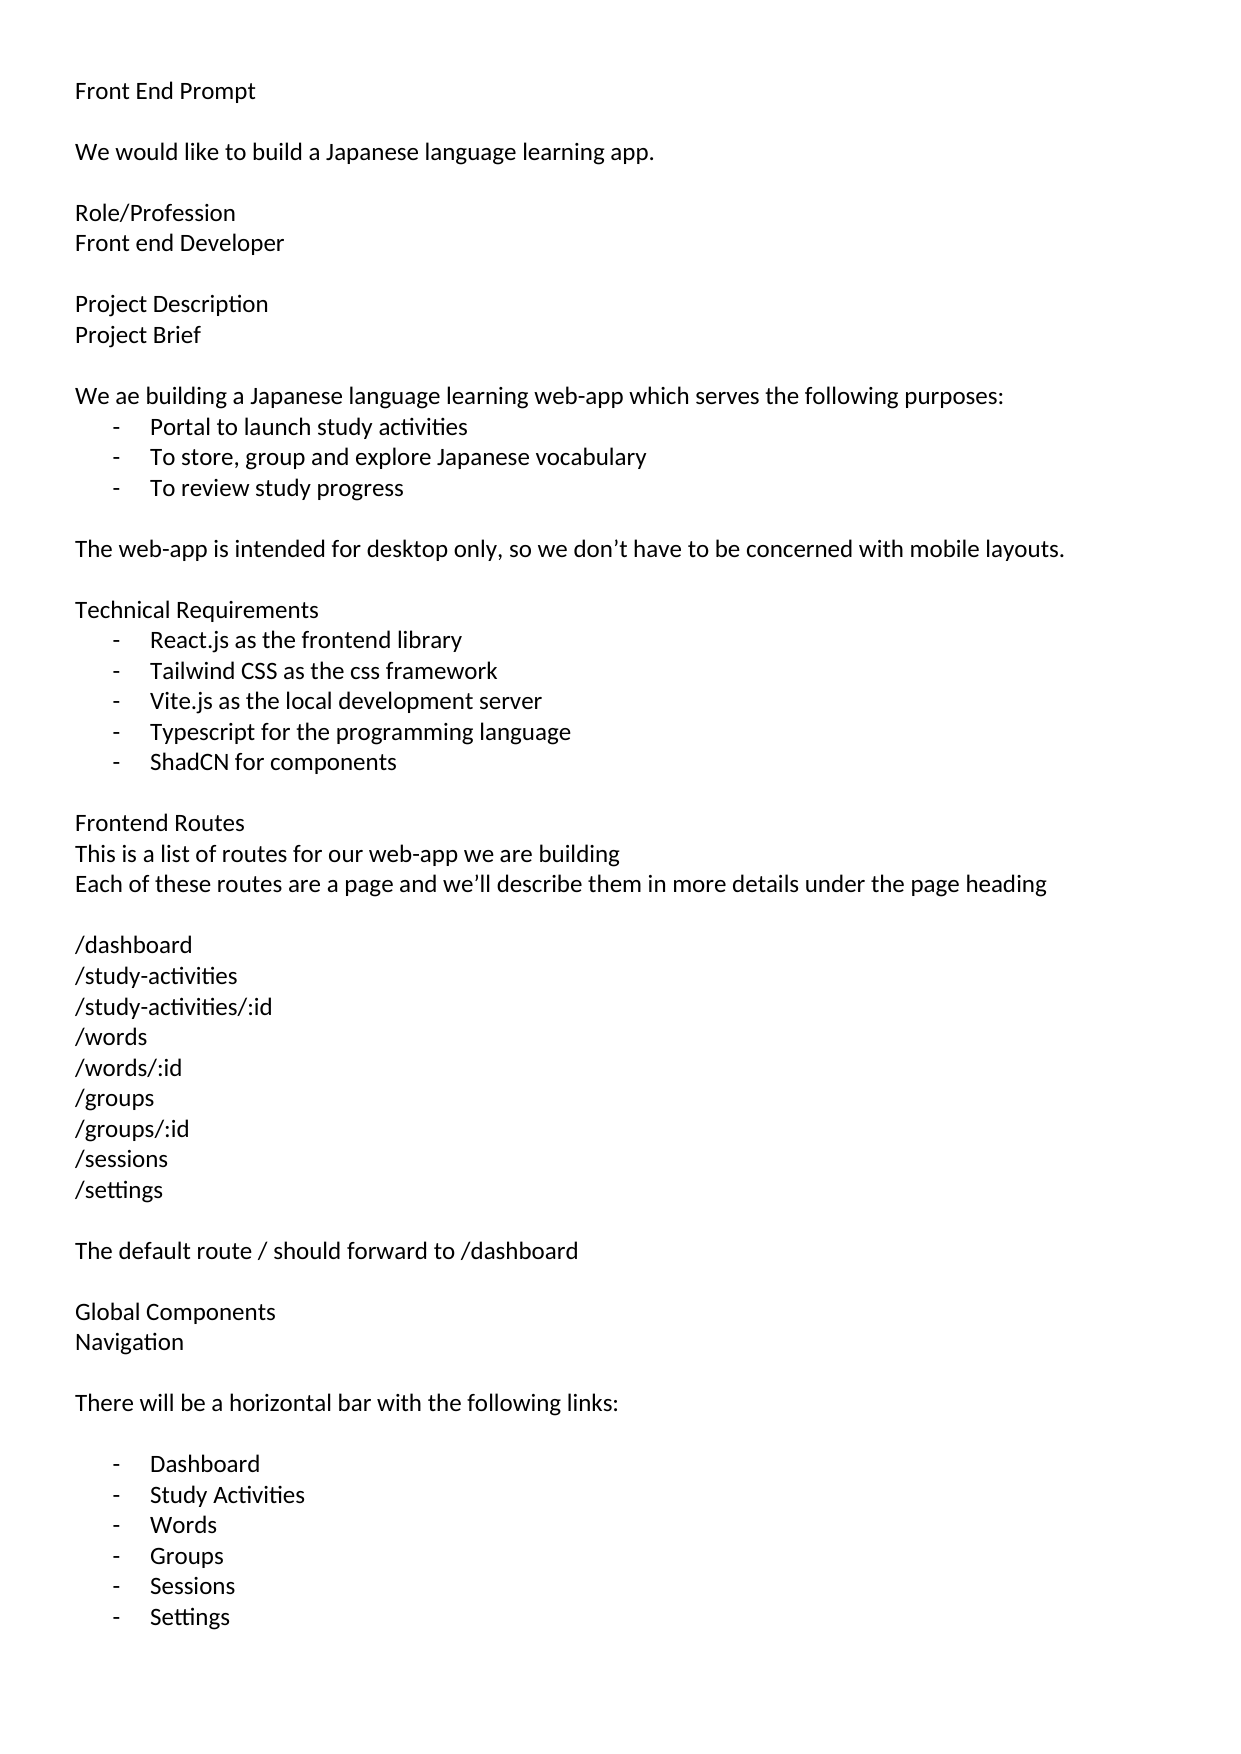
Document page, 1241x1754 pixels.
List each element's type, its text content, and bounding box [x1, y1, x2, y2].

text The default route / should forward to /dashboard [75, 1235, 1165, 1265]
list Tailwind CSS as the css framework [112, 655, 1165, 685]
text This is a list of routes for our web-app we are building [75, 838, 1165, 868]
text Global Components [75, 1296, 1165, 1326]
text Frontend Routes [75, 807, 1165, 838]
text Project Brief [75, 319, 1165, 350]
list Vite.js as the local development server [112, 685, 1165, 716]
text /groups/:id [75, 1113, 1165, 1143]
text The web-app is intended for desktop only, so we don’t have to be concerned with mobile layouts. [75, 533, 1165, 563]
text /study-activities/:id [75, 991, 1165, 1021]
list Words [112, 1509, 1165, 1540]
text Front End Prompt [75, 75, 1165, 106]
text /settings [75, 1174, 1165, 1204]
list React.js as the frontend library [112, 624, 1165, 655]
list Dashboard [112, 1448, 1165, 1479]
text There will be a horizontal bar with the following links: [75, 1387, 1165, 1418]
list To store, group and explore Japanese vocabulary [112, 441, 1165, 472]
text Each of these routes are a page and we’ll describe them in more details under the page heading [75, 868, 1165, 899]
text Role/Profession [75, 197, 1165, 228]
text Front end Developer [75, 228, 1165, 258]
text /sessions [75, 1143, 1165, 1174]
list Groups [112, 1540, 1165, 1571]
text /words [75, 1021, 1165, 1052]
list ShadCN for components [112, 746, 1165, 777]
text Technical Requirements [75, 594, 1165, 624]
text Navigation [75, 1326, 1165, 1357]
text /words/:id [75, 1052, 1165, 1082]
list To review study progress [112, 472, 1165, 502]
list Portal to launch study activities [112, 411, 1165, 441]
list Typescript for the programming language [112, 716, 1165, 746]
list Study Activities [112, 1479, 1165, 1509]
list Settings [112, 1601, 1165, 1632]
text /study-activities [75, 960, 1165, 991]
text Project Description [75, 289, 1165, 319]
text We would like to build a Japanese language learning app. [75, 136, 1165, 167]
list Sessions [112, 1571, 1165, 1601]
text We ae building a Japanese language learning web-app which serves the following purposes: [75, 380, 1165, 411]
text /dashboard [75, 929, 1165, 960]
text /groups [75, 1082, 1165, 1113]
